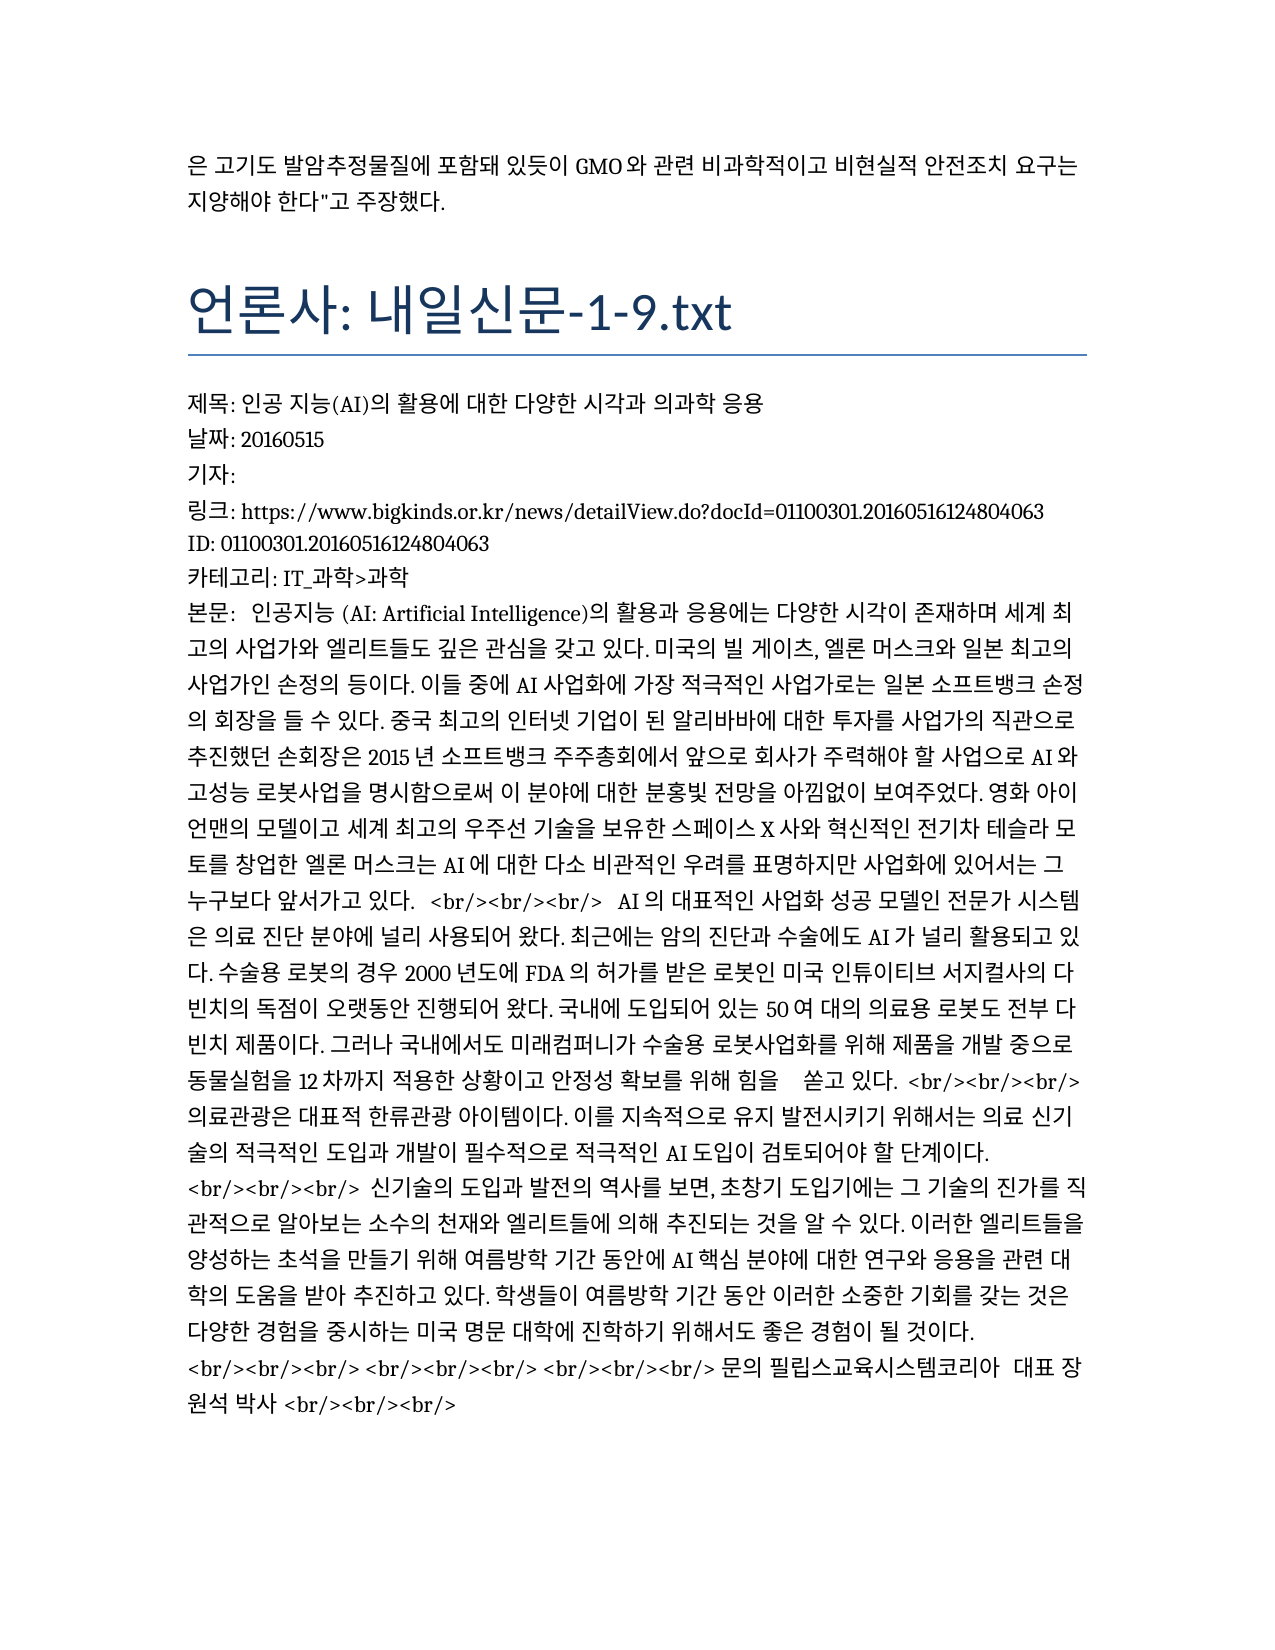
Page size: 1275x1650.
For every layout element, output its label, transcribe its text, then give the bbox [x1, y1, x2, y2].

title 언론사: 내일신문-1-9.txt [187, 272, 1087, 356]
text 제목: 인공 지능(AI)의 활용에 대한 다양한 시각과 의과학 응용 날짜: 20160515 기자: 링크: https://www.bigkinds.or.kr/news/detailView.do?docId=01100301.20160516124804063 ID: 01100301.20160516124804063 카테고리: IT_과학>과학 본문: 인공지능 (AI: Artificial Intelligence)의 활용과 응용에는 다양한 시각이 존재하며 세계 최고의 사업가와 엘리트들도 깊은 관심을 갖고 있다. 미국의 빌 게이츠, 엘론 머스크와 일본 최고의 사업가인 손정의 등이다. 이들 중에 AI 사업화에 가장 적극적인 사업가로는 일본 소프트뱅크 손정의 회장을 들 수 있다. 중국 최고의 인터넷 기업이 된 알리바바에 대한 투자를 사업가의 직관으로 추진했던 손회장은 2015년 소프트뱅크 주주총회에서 앞으로 회사가 주력해야 할 사업으로 AI와 고성능 로봇사업을 명시함으로써 이 분야에 대한 분홍빛 전망을 아낌없이 보여주었다. 영화 아이언맨의 모델이고 세계 최고의 우주선 기술을 보유한 스페이스X 사와 혁신적인 전기차 테슬라 모토를 창업한 엘론 머스크는 AI에 대한 다소 비관적인 우려를 표명하지만 사업화에 있어서는 그 누구보다 앞서가고 있다. <br/><br/><br/> AI의 대표적인 사업화 성공 모델인 전문가 시스템은 의료 진단 분야에 널리 사용되어 왔다. 최근에는 암의 진단과 수술에도 AI가 널리 활용되고 있다. 수술용 로봇의 경우 2000년도에 FDA의 허가를 받은 로봇인 미국 인튜이티브 서지컬사의 다빈치의 독점이 오랫동안 진행되어 왔다. 국내에 도입되어 있는 50여 대의 의료용 로봇도 전부 다빈치 제품이다. 그러나 국내에서도 미래컴퍼니가 수술용 로봇사업화를 위해 제품을 개발 중으로 동물실험을 12차까지 적용한 상황이고 안정성 확보를 위해 힘을 쏟고 있다. <br/><br/><br/> 의료관광은 대표적 한류관광 아이템이다. 이를 지속적으로 유지 발전시키기 위해서는 의료 신기술의 적극적인 도입과 개발이 필수적으로 적극적인 AI 도입이 검토되어야 할 단계이다. <br/><br/><br/> 신기술의 도입과 발전의 역사를 보면, 초창기 도입기에는 그 기술의 진가를 직관적으로 알아보는 소수의 천재와 엘리트들에 의해 추진되는 것을 알 수 있다. 이러한 엘리트들을 양성하는 초석을 만들기 위해 여름방학 기간 동안에 AI 핵심 분야에 대한 연구와 응용을 관련 대학의 도움을 받아 추진하고 있다. 학생들이 여름방학 기간 동안 이러한 소중한 기회를 갖는 것은 다양한 경험을 중시하는 미국 명문 대학에 진학하기 위해서도 좋은 경험이 될 것이다. <br/><br/><br/> <br/><br/><br/> <br/><br/><br/> 문의 필립스교육시스템코리아 대표 장원석 박사 <br/><br/><br/> [187, 387, 1087, 1449]
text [187, 150, 1087, 247]
